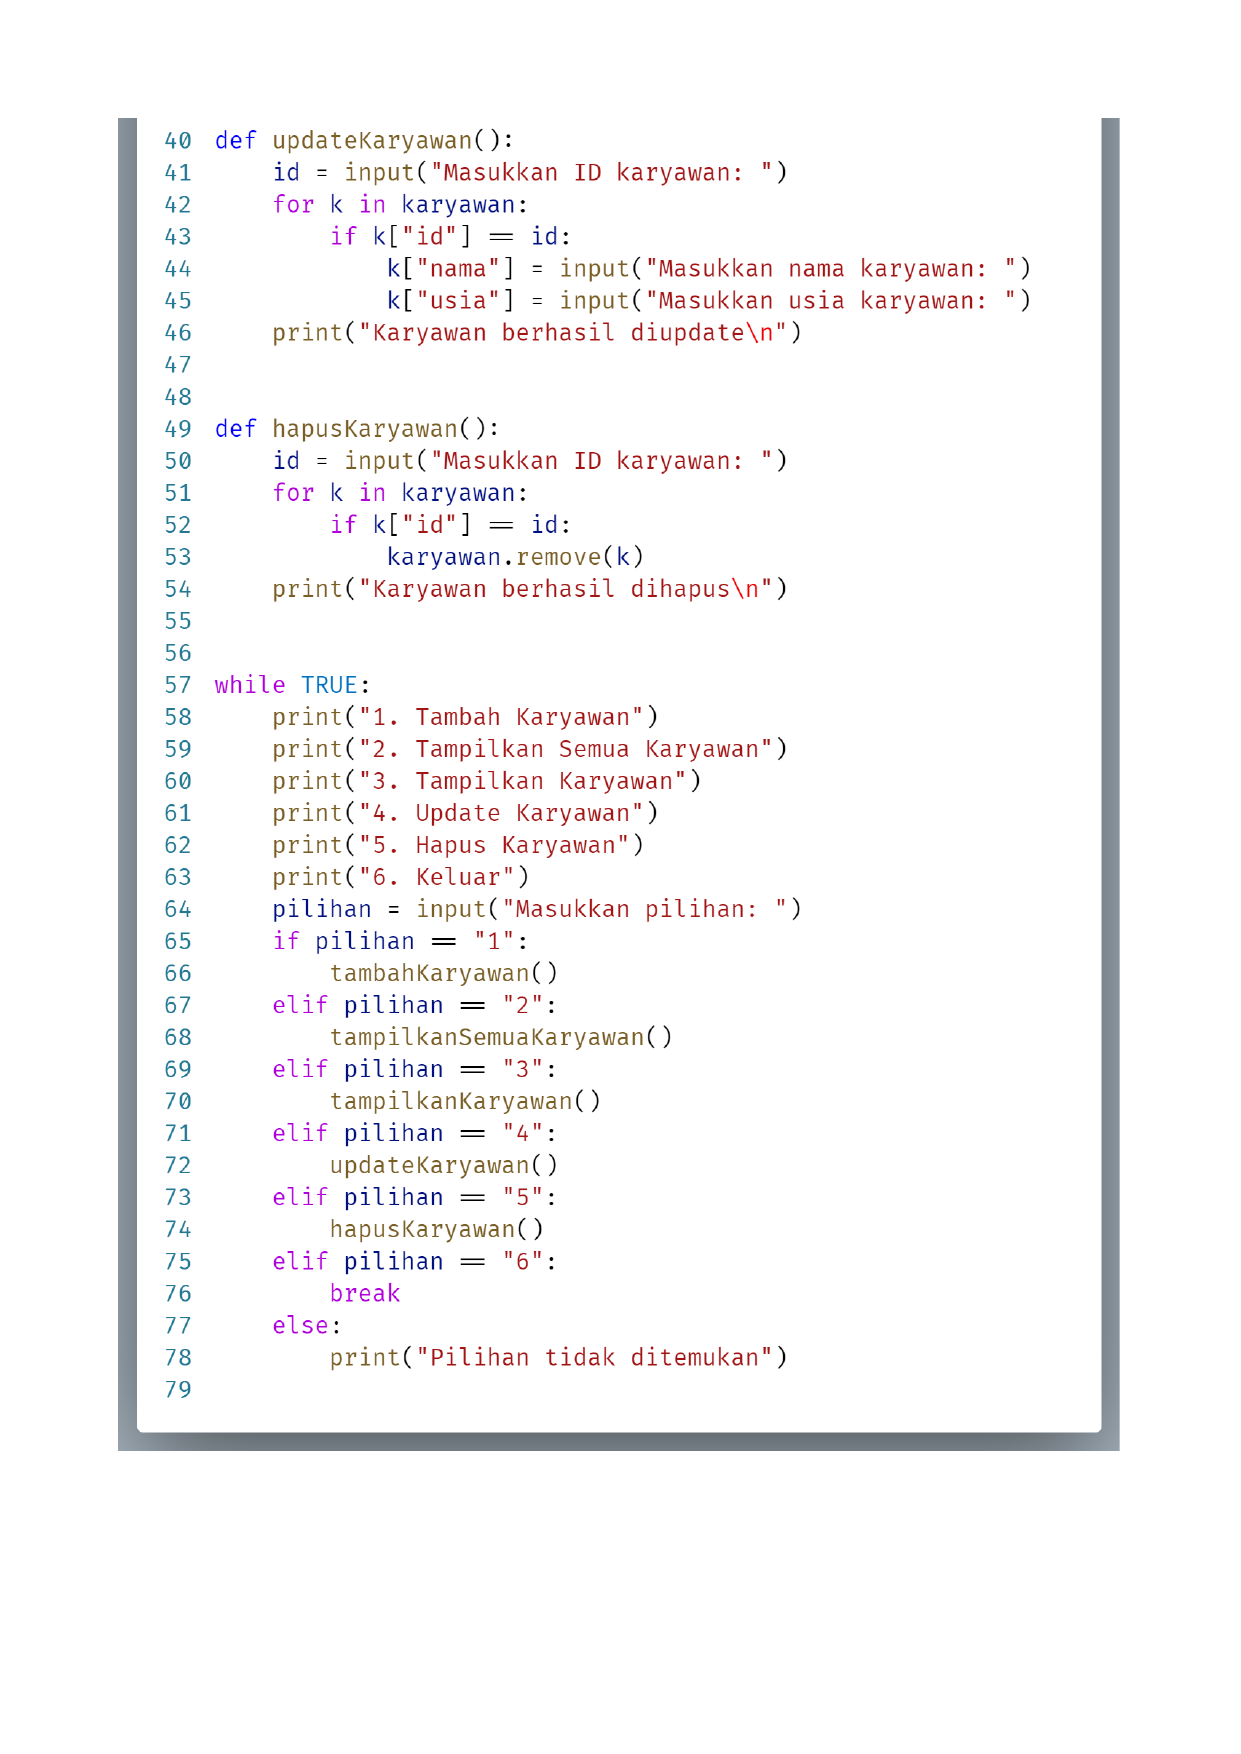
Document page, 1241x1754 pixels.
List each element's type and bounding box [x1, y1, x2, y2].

picture [118, 118, 1120, 1451]
